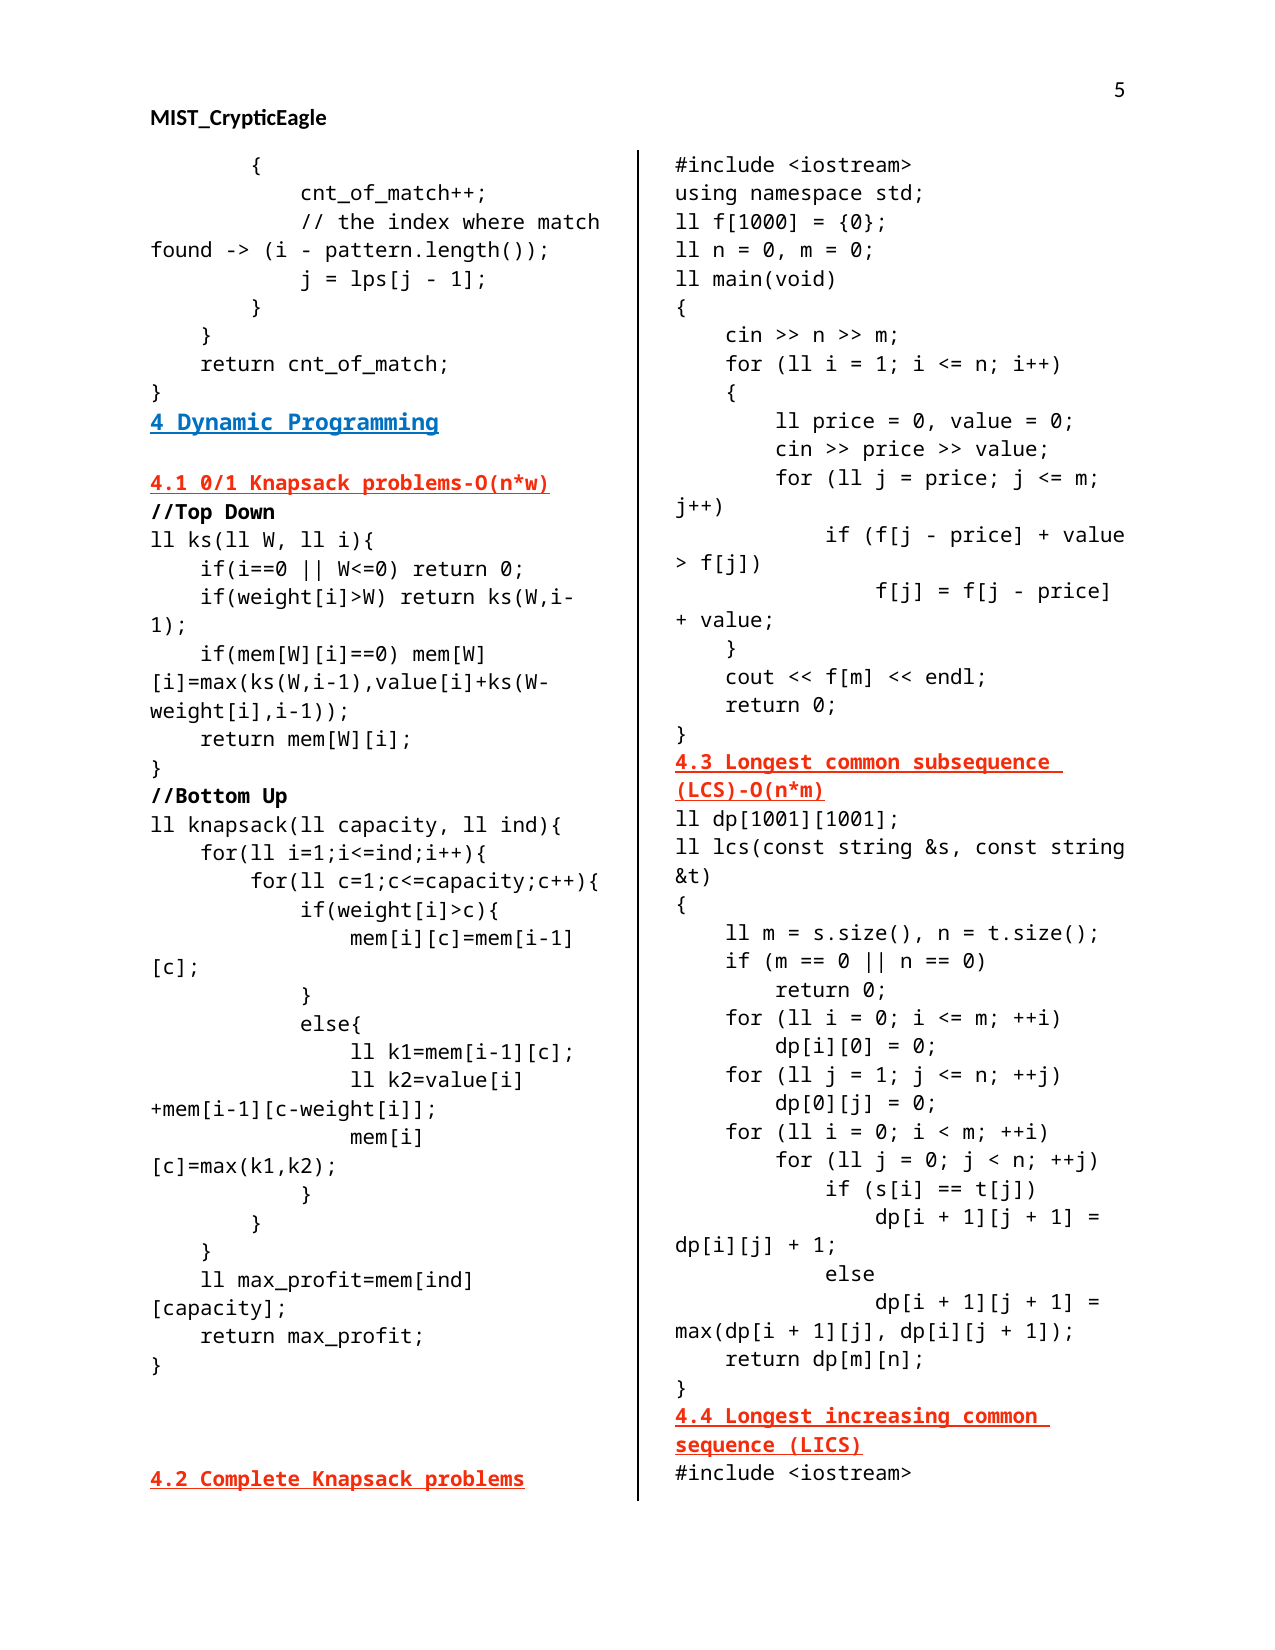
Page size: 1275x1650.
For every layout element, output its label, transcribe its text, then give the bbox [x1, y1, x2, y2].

text } [675, 1373, 1125, 1401]
text ll ks(ll W, ll i){ [150, 525, 600, 554]
text mem[i][c]=max(k1,k2); [150, 1122, 600, 1179]
text #include <iostream> [675, 1458, 1125, 1487]
text } [150, 292, 600, 321]
text else [675, 1259, 1125, 1287]
text if(i==0 || W<=0) return 0; [150, 554, 600, 582]
text ll price = 0, value = 0; [675, 406, 1125, 434]
text if(weight[i]>c){ [150, 895, 600, 923]
text return 0; [675, 690, 1125, 719]
text for (ll j = price; j <= m; j++) [675, 463, 1125, 520]
text ll k2=value[i]+mem[i-1][c-weight[i]]; [150, 1066, 600, 1122]
text ll k1=mem[i-1][c]; [150, 1037, 600, 1066]
text 4.3 Longest common subsequence (LCS)-O(n*m) [675, 747, 1125, 804]
text } [150, 980, 600, 1009]
text } [150, 753, 600, 781]
text { [675, 377, 1125, 406]
text j = lps[j - 1]; [150, 264, 600, 292]
text } [150, 1236, 600, 1265]
text dp[i + 1][j + 1] = dp[i][j] + 1; [675, 1202, 1125, 1259]
text ll main(void) [675, 264, 1125, 292]
text if (f[j - price] + value > f[j]) [675, 520, 1125, 577]
text ll lcs(const string &s, const string &t) [675, 832, 1125, 889]
text cin >> price >> value; [675, 434, 1125, 463]
text using namespace std; [675, 178, 1125, 207]
text cin >> n >> m; [675, 321, 1125, 349]
text f[j] = f[j - price] + value; [675, 577, 1125, 633]
text #include <iostream> [675, 150, 1125, 178]
text if(mem[W][i]==0) mem[W][i]=max(ks(W,i-1),value[i]+ks(W-weight[i],i-1)); [150, 639, 600, 724]
text return cnt_of_match; [150, 349, 600, 377]
text ll m = s.size(), n = t.size(); [675, 918, 1125, 946]
text if(weight[i]>W) return ks(W,i-1); [150, 582, 600, 639]
text 4.4 Longest increasing common sequence (LICS) [675, 1401, 1125, 1458]
text for (ll j = 1; j <= n; ++j) [675, 1060, 1125, 1088]
text for (ll i = 1; i <= n; i++) [675, 349, 1125, 377]
text ll n = 0, m = 0; [675, 235, 1125, 264]
text if (s[i] == t[j]) [675, 1174, 1125, 1202]
text // the index where match found -> (i - pattern.length()); [150, 207, 600, 264]
text { [150, 150, 600, 178]
text else{ [150, 1009, 600, 1037]
text cout << f[m] << endl; [675, 662, 1125, 690]
text { [675, 889, 1125, 918]
text dp[i + 1][j + 1] = max(dp[i + 1][j], dp[i][j + 1]); [675, 1287, 1125, 1344]
text 4.2 Complete Knapsack problems [150, 1464, 600, 1492]
text } [150, 321, 600, 349]
text } [150, 1179, 600, 1208]
text dp[i][0] = 0; [675, 1032, 1125, 1060]
text for(ll c=1;c<=capacity;c++){ [150, 867, 600, 895]
text 4 Dynamic Programming [150, 406, 600, 437]
text dp[0][j] = 0; [675, 1088, 1125, 1117]
text return mem[W][i]; [150, 724, 600, 753]
text //Top Down [150, 497, 600, 525]
text ll max_profit=mem[ind][capacity]; [150, 1265, 600, 1322]
text if (m == 0 || n == 0) [675, 946, 1125, 975]
text for (ll i = 0; i <= m; ++i) [675, 1003, 1125, 1032]
text mem[i][c]=mem[i-1][c]; [150, 923, 600, 980]
text ll f[1000] = {0}; [675, 207, 1125, 235]
text ll knapsack(ll capacity, ll ind){ [150, 810, 600, 838]
text cnt_of_match++; [150, 178, 600, 207]
text return max_profit; [150, 1322, 600, 1350]
text } [150, 1350, 600, 1378]
text } [675, 719, 1125, 747]
text } [150, 377, 600, 406]
text } [150, 1208, 600, 1236]
text return dp[m][n]; [675, 1344, 1125, 1373]
text } [675, 633, 1125, 662]
text return 0; [675, 975, 1125, 1003]
text for(ll i=1;i<=ind;i++){ [150, 838, 600, 867]
text ll dp[1001][1001]; [675, 804, 1125, 832]
text for (ll i = 0; i < m; ++i) [675, 1117, 1125, 1145]
text { [675, 292, 1125, 321]
text //Bottom Up [150, 781, 600, 810]
text for (ll j = 0; j < n; ++j) [675, 1145, 1125, 1174]
text 4.1 0/1 Knapsack problems-O(n*w) [150, 468, 600, 497]
